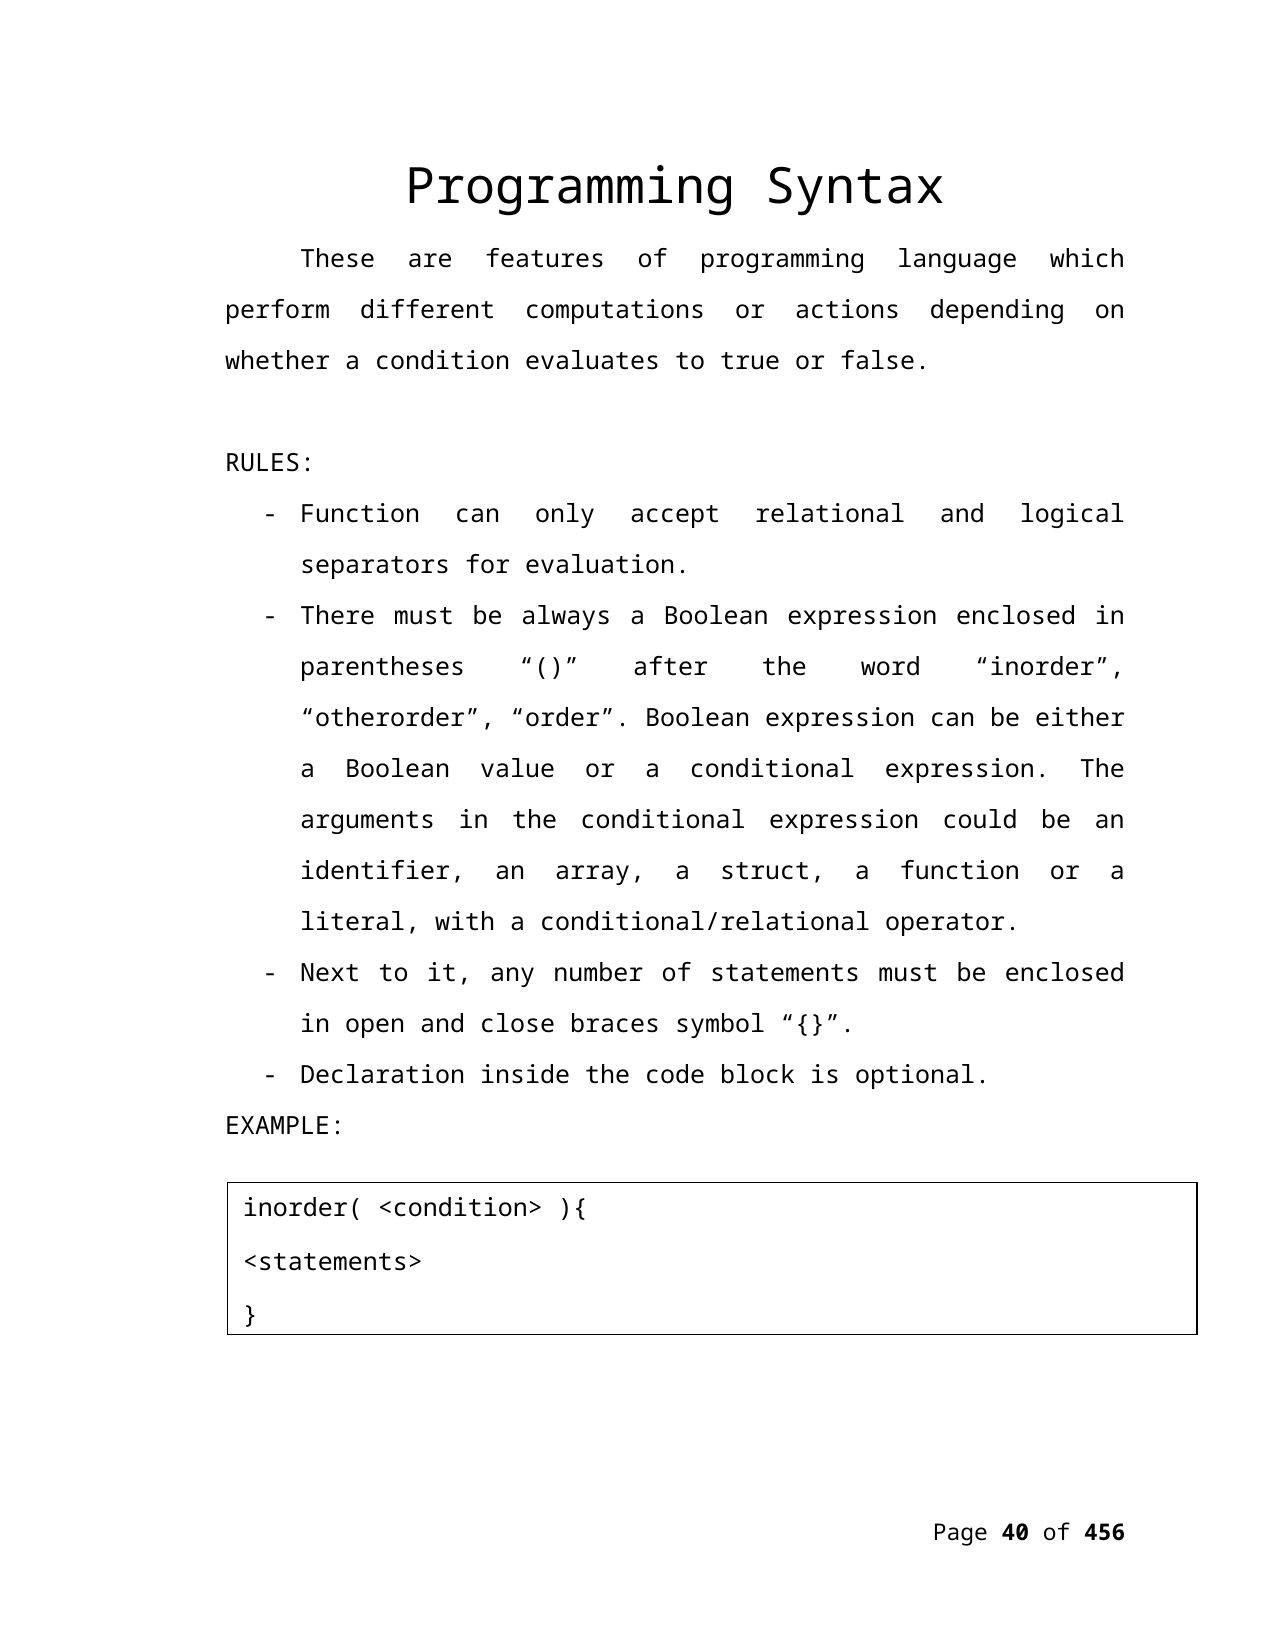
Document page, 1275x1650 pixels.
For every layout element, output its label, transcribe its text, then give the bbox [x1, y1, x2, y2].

text RULES: [225, 444, 1125, 478]
text Programming Syntax [225, 150, 1125, 218]
list Function can only accept relational and logical separators for evaluation. [262, 495, 1125, 581]
list Next to it, any number of statements must be enclosed in open and close braces symbol “{}”. [262, 955, 1125, 1040]
list There must be always a Boolean expression enclosed in parentheses “()” after the word “inorder”, “otherorder”, “order”. Boolean expression can be either a Boolean value or a conditional expression. The arguments in the conditional expression could be an identifier, an array, a struct, a function or a literal, with a conditional/relational operator. [262, 597, 1125, 938]
text These are features of programming language which perform different computations or actions depending on whether a condition evaluates to true or false. [225, 240, 1125, 376]
text EXAMPLE: [225, 1108, 1125, 1142]
list Declaration inside the code block is optional. [262, 1057, 1125, 1091]
